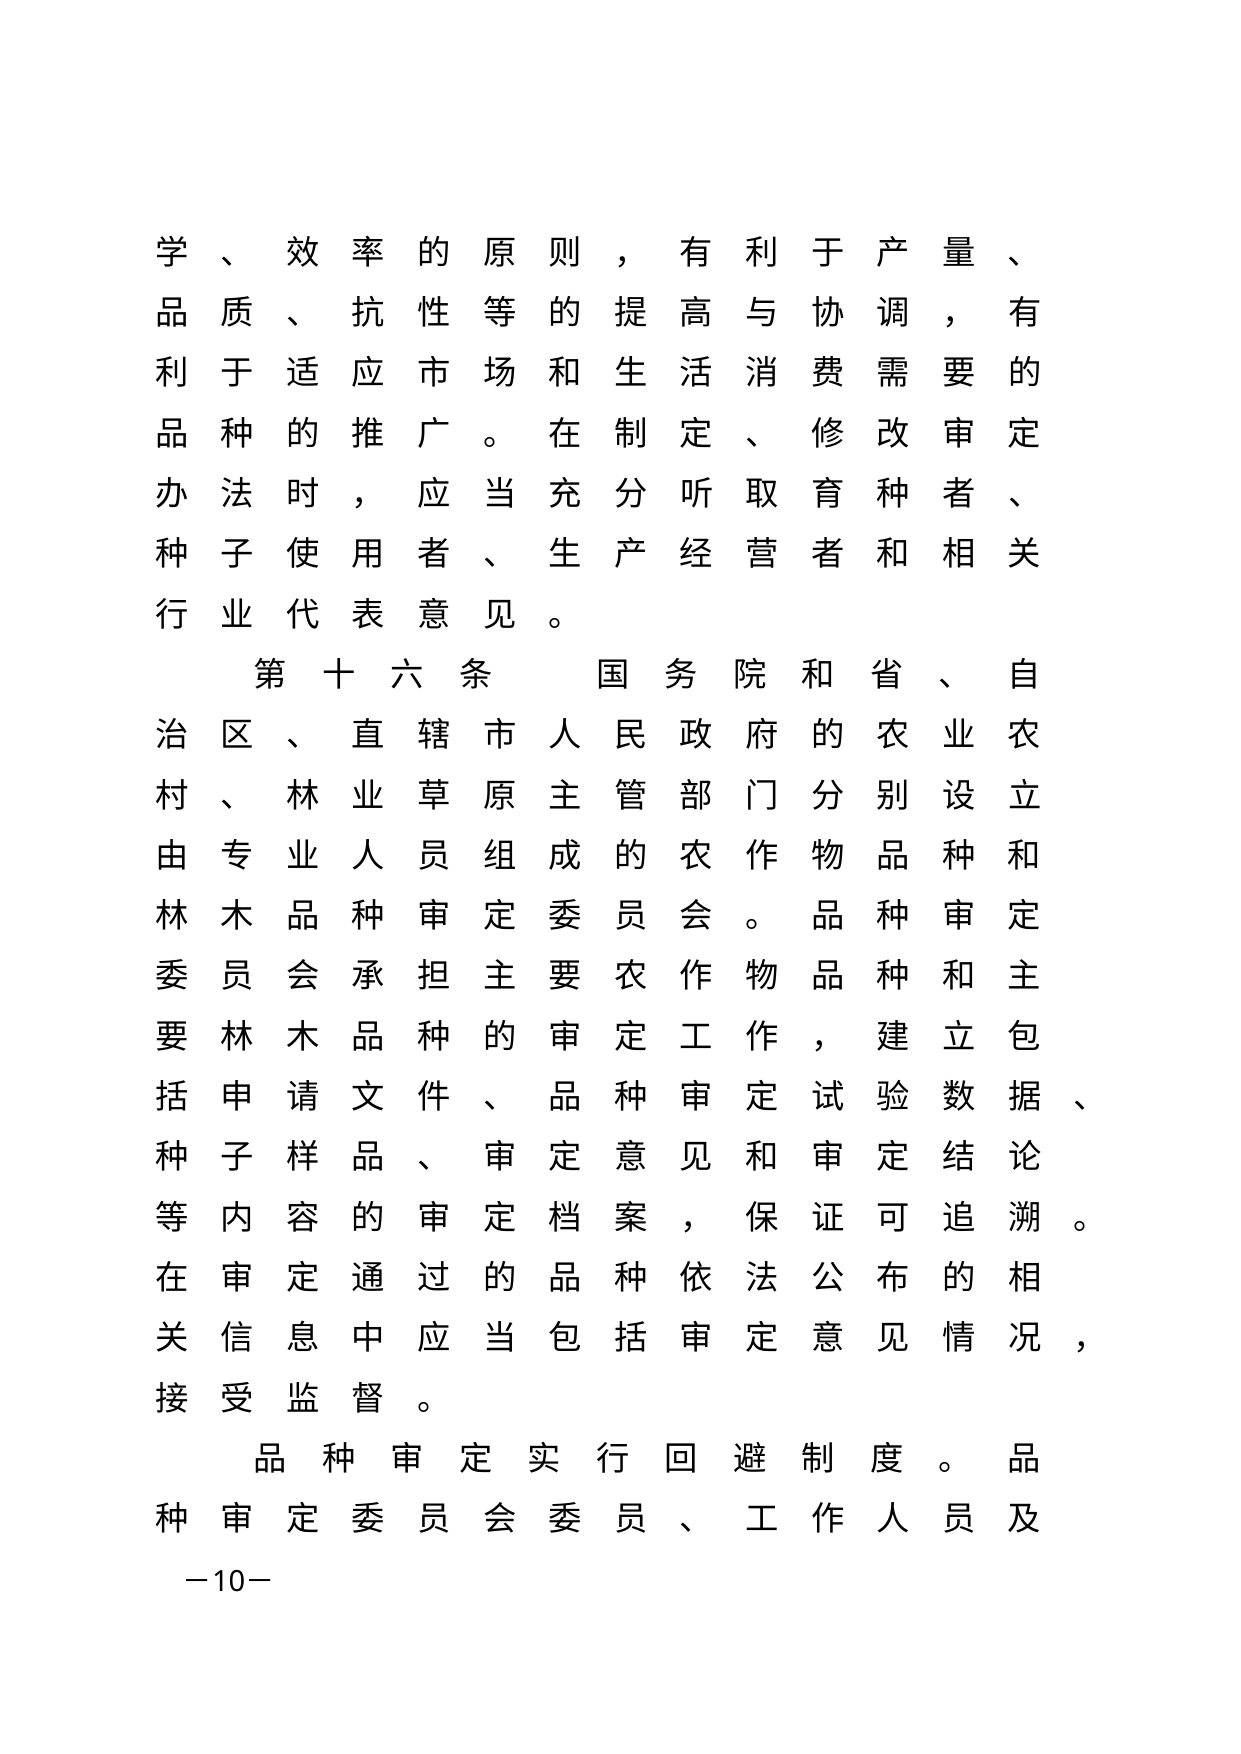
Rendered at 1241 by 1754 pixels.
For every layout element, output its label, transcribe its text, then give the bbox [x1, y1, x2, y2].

text 主要农作物品种和主要林木品种的审定办法由国务院农业农村、林业草原主管部门规定。审定办法应当体现公正、公开、科学、效率的原则，有利于产量、品质、抗性等的提高与协调，有利于适应市场和生活消费需要的品种的推广。在制定、修改审定办法时，应当充分听取育种者、种子使用者、生产经营者和相关行业代表意见。 [155, 219, 1073, 642]
text 品种审定实行回避制度。品种审定委员会委员、工作人员及相关测试、试验人员应当忠于职守，公正廉洁。对单位和个人举报或者监督检查发现的上述人员的违法行为，省级以上人民政府农业农村、林业草原主管部门和有关机关应当及时依法处理。 [155, 1426, 1073, 1546]
text 第十六条 国务院和省、自治区、直辖市人民政府的农业农村、林业草原主管部门分别设立由专业人员组成的农作物品种和林木品种审定委员会。品种审定委员会承担主要农作物品种和主要林木品种的审定工作，建立包括申请文件、品种审定试验数据、种子样品、审定意见和审定结论等内容的审定档案，保证可追溯。在审定通过的品种依法公布的相关信息中应当包括审定意见情况，接受监督。 [155, 642, 1073, 1426]
